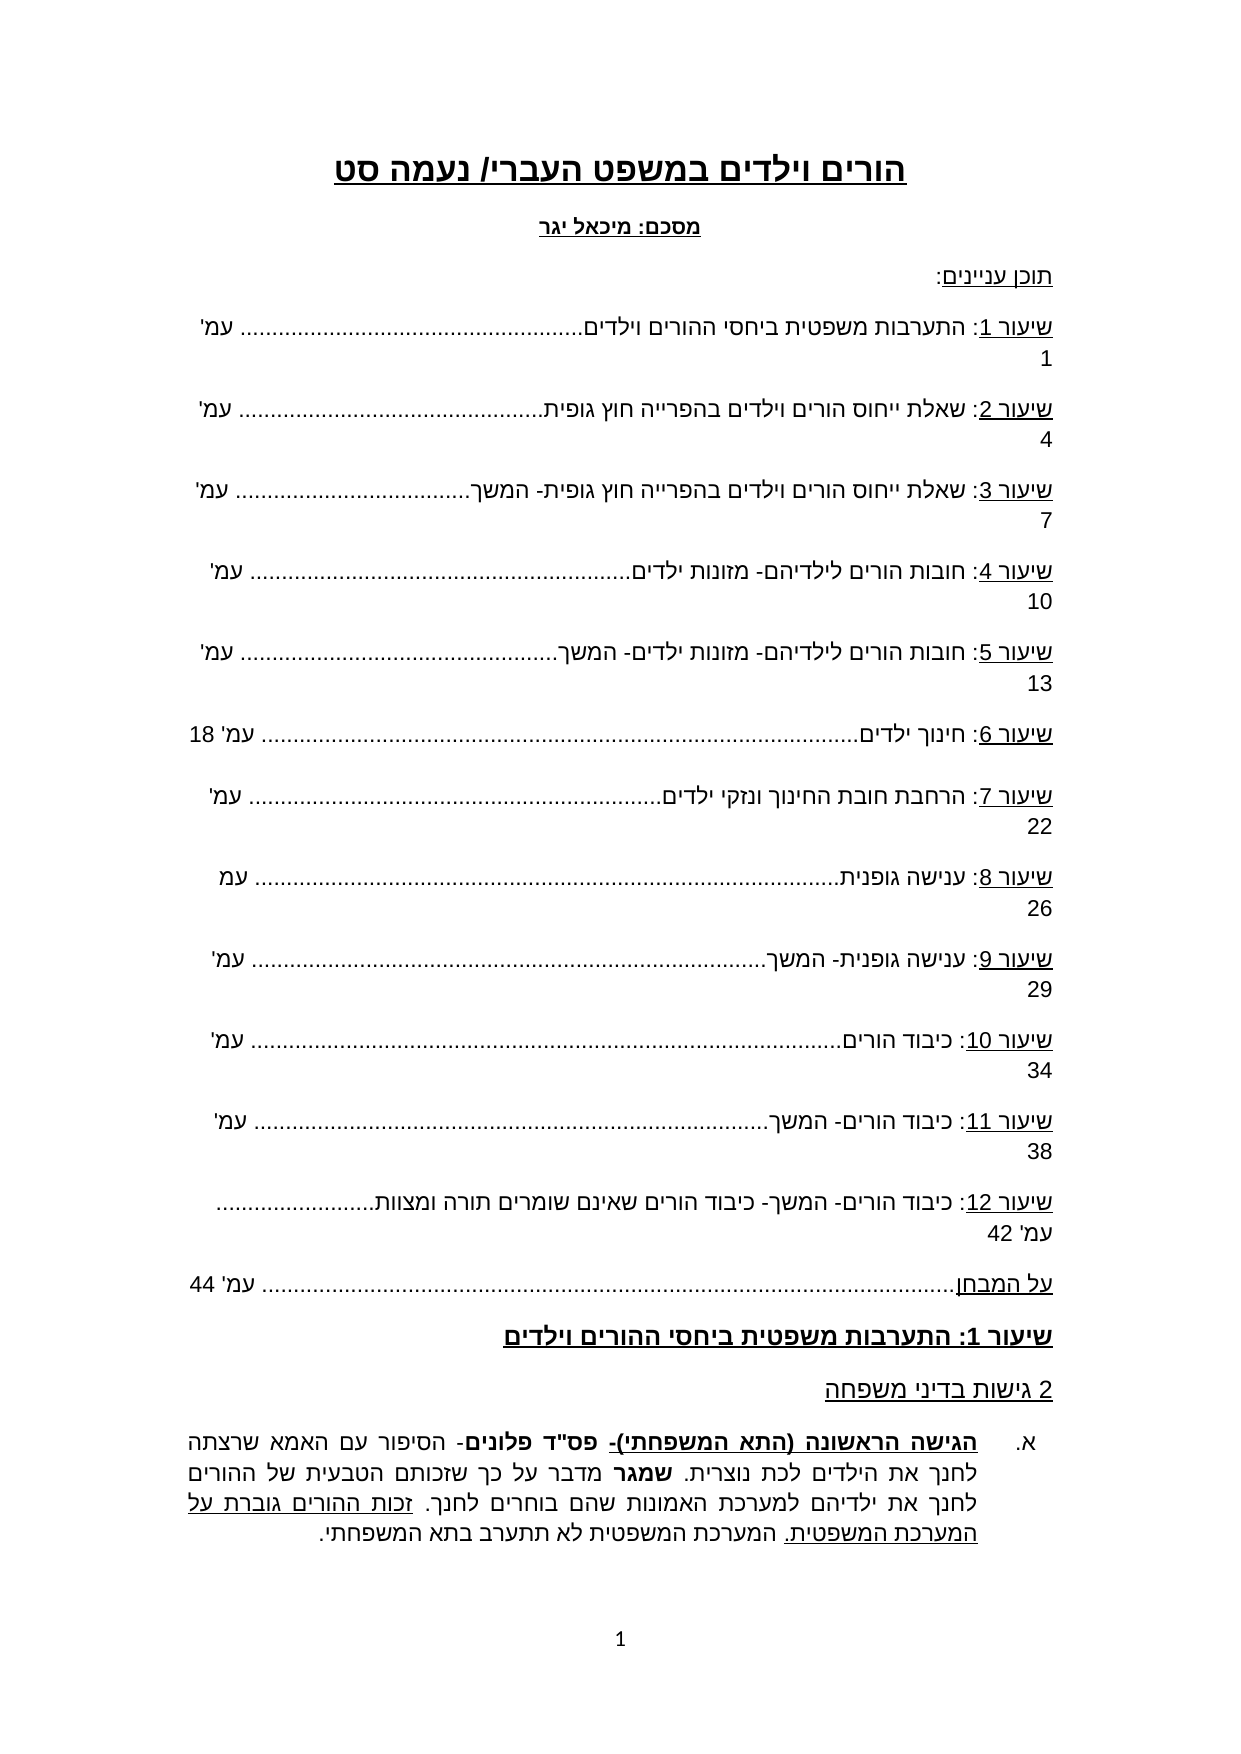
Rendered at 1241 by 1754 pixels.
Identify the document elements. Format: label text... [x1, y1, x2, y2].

text שיעור 2: שאלת ייחוס הורים וילדים בהפרייה חוץ גופית................................................ עמ' 4 [187, 396, 1053, 452]
text על המבחן............................................................................................................. עמ' 44 [187, 1271, 1053, 1297]
text שיעור 11: כיבוד הורים- המשך................................................................................. עמ' 38 [187, 1108, 1053, 1164]
text שיעור 4: חובות הורים לילדיהם- מזונות ילדים............................................................ עמ' 10 [187, 558, 1053, 615]
text שיעור 3: שאלת ייחוס הורים וילדים בהפרייה חוץ גופית- המשך..................................... עמ' 7 [187, 477, 1053, 533]
text שיעור 1: התערבות משפטית ביחסי ההורים וילדים...................................................... עמ' 1 [187, 314, 1053, 371]
text שיעור 12: כיבוד הורים- המשך- כיבוד הורים שאינם שומרים תורה ומצוות.........................עמ' 42 [187, 1189, 1053, 1246]
text שיעור 1: התערבות משפטית ביחסי ההורים וילדים [187, 1322, 1053, 1350]
text שיעור 8: ענישה גופנית............................................................................................ עמ 26 [187, 864, 1053, 921]
text תוכן עניינים: [187, 263, 1053, 290]
text שיעור 5: חובות הורים לילדיהם- מזונות ילדים- המשך.................................................. עמ' 13 [187, 639, 1053, 696]
text מסכם: מיכאל יגר [187, 215, 1053, 239]
text שיעור 7: הרחבת חובת החינוך ונזקי ילדים................................................................. עמ' 22 [187, 783, 1053, 839]
text שיעור 10: כיבוד הורים............................................................................................. עמ' 34 [187, 1027, 1053, 1083]
text שיעור 6: חינוך ילדים.............................................................................................. עמ' 18 [187, 721, 1053, 747]
text שיעור 9: ענישה גופנית- המשך................................................................................. עמ' 29 [187, 946, 1053, 1002]
list הגישה הראשונה (התא המשפחתי)- פס"ד פלונים- הסיפור עם האמא שרצתה לחנך את הילדים לכת נוצרית. שמגר מדבר על כך שזכותם הטבעית של ההורים לחנך את ילדיהם למערכת האמונות שהם בוחרים לחנך. זכות ההורים גוברת על המערכת המשפטית. המערכת המשפטית לא תתערב בתא המשפחתי. [187, 1429, 1015, 1546]
text הורים וילדים במשפט העברי/ נעמה סט [187, 150, 1053, 188]
text 2 גישות בדיני משפחה [187, 1375, 1053, 1404]
